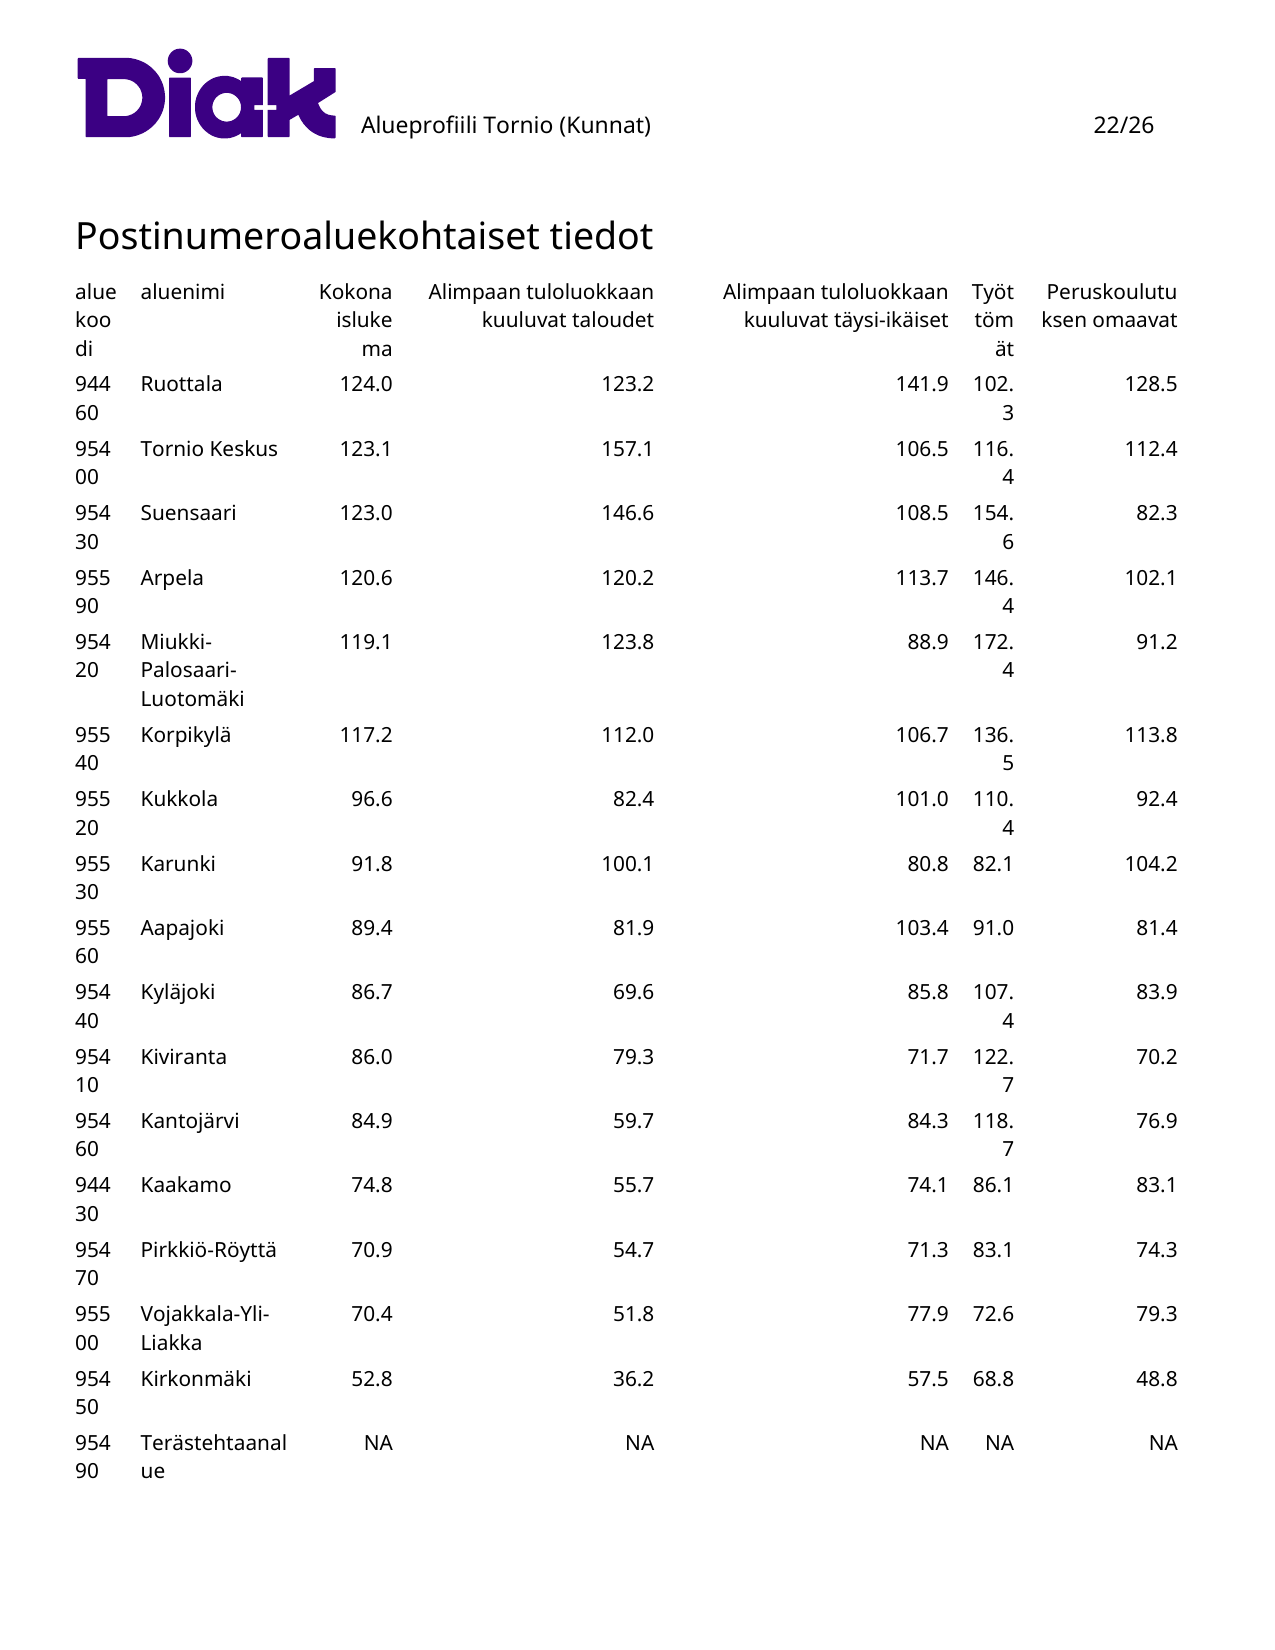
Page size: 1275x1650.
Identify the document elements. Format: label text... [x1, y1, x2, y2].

table_cell 94430 [64, 1167, 129, 1231]
table_cell 95530 [64, 845, 129, 909]
table_cell 86.7 [306, 974, 404, 1038]
table_cell 106.5 [665, 430, 960, 494]
table_cell 95460 [64, 1103, 129, 1167]
table_cell 68.8 [960, 1360, 1025, 1424]
table_cell 71.3 [665, 1231, 960, 1296]
table_cell 95440 [64, 974, 129, 1038]
table_cell 102.3 [960, 366, 1025, 430]
table_cell 89.4 [306, 909, 404, 974]
table_cell 103.4 [665, 909, 960, 974]
table_cell Miukki-Palosaari-Luotomäki [129, 623, 306, 716]
table_header Kokonaislukema [306, 273, 404, 366]
table_cell 36.2 [404, 1360, 665, 1424]
table_cell 123.8 [404, 623, 665, 716]
table_cell 172.4 [960, 623, 1025, 716]
table_cell 106.7 [665, 716, 960, 781]
table_cell Kukkola [129, 781, 306, 845]
table_cell 123.0 [306, 495, 404, 559]
table_cell 120.6 [306, 559, 404, 623]
table_cell 91.8 [306, 845, 404, 909]
table_cell 51.8 [404, 1296, 665, 1360]
table_cell 83.1 [960, 1231, 1025, 1296]
table_cell 95470 [64, 1231, 129, 1296]
table_cell 120.2 [404, 559, 665, 623]
table_cell 101.0 [665, 781, 960, 845]
table_cell 81.4 [1025, 909, 1189, 974]
table_cell 95540 [64, 716, 129, 781]
table_header Peruskoulutuksen omaavat [1025, 273, 1189, 366]
table_cell 70.9 [306, 1231, 404, 1296]
table_cell 146.6 [404, 495, 665, 559]
table_cell 83.9 [1025, 974, 1189, 1038]
table_cell 112.4 [1025, 430, 1189, 494]
table_cell 84.9 [306, 1103, 404, 1167]
table_cell 95490 [64, 1424, 129, 1489]
table_cell NA [404, 1424, 665, 1489]
table_cell 124.0 [306, 366, 404, 430]
table_cell 79.3 [1025, 1296, 1189, 1360]
table_cell 104.2 [1025, 845, 1189, 909]
table_cell 141.9 [665, 366, 960, 430]
table_header aluenimi [129, 273, 306, 366]
table_cell 113.7 [665, 559, 960, 623]
table_cell 91.0 [960, 909, 1025, 974]
table_cell 74.3 [1025, 1231, 1189, 1296]
table_cell Ruottala [129, 366, 306, 430]
table_cell 70.4 [306, 1296, 404, 1360]
table_header Alimpaan tuloluokkaan kuuluvat taloudet [404, 273, 665, 366]
table_cell NA [1025, 1424, 1189, 1489]
table_cell 108.5 [665, 495, 960, 559]
table_cell Aapajoki [129, 909, 306, 974]
table_cell 96.6 [306, 781, 404, 845]
table_cell 92.4 [1025, 781, 1189, 845]
table_cell NA [960, 1424, 1025, 1489]
table_cell 113.8 [1025, 716, 1189, 781]
subtitle Postinumeroaluekohtaiset tiedot [75, 209, 1200, 261]
table_cell 82.3 [1025, 495, 1189, 559]
table_cell 112.0 [404, 716, 665, 781]
table_cell 86.0 [306, 1038, 404, 1102]
table_cell 157.1 [404, 430, 665, 494]
table_cell Kiviranta [129, 1038, 306, 1102]
table_cell 77.9 [665, 1296, 960, 1360]
table_cell 154.6 [960, 495, 1025, 559]
table_cell 117.2 [306, 716, 404, 781]
table_cell 95500 [64, 1296, 129, 1360]
table_cell 122.7 [960, 1038, 1025, 1102]
table_header Alimpaan tuloluokkaan kuuluvat täysi-ikäiset [665, 273, 960, 366]
table_cell 59.7 [404, 1103, 665, 1167]
table_cell 146.4 [960, 559, 1025, 623]
table_cell 83.1 [1025, 1167, 1189, 1231]
table_cell Kirkonmäki [129, 1360, 306, 1424]
table_cell 76.9 [1025, 1103, 1189, 1167]
table_cell 54.7 [404, 1231, 665, 1296]
table_cell 100.1 [404, 845, 665, 909]
table_cell 55.7 [404, 1167, 665, 1231]
table_cell 95590 [64, 559, 129, 623]
table_cell Suensaari [129, 495, 306, 559]
table_cell 79.3 [404, 1038, 665, 1102]
table_cell 88.9 [665, 623, 960, 716]
table_cell 82.1 [960, 845, 1025, 909]
table_cell Pirkkiö-Röyttä [129, 1231, 306, 1296]
table_cell 70.2 [1025, 1038, 1189, 1102]
table_cell 110.4 [960, 781, 1025, 845]
table_cell 95410 [64, 1038, 129, 1102]
table_cell 95420 [64, 623, 129, 716]
table_cell 74.1 [665, 1167, 960, 1231]
table_cell 48.8 [1025, 1360, 1189, 1424]
table_header Työttömät [960, 273, 1025, 366]
table_cell 94460 [64, 366, 129, 430]
table_cell 85.8 [665, 974, 960, 1038]
table_cell 95450 [64, 1360, 129, 1424]
table_cell 69.6 [404, 974, 665, 1038]
table_cell 102.1 [1025, 559, 1189, 623]
table_cell 84.3 [665, 1103, 960, 1167]
table_cell 123.2 [404, 366, 665, 430]
table_cell 82.4 [404, 781, 665, 845]
table_cell Vojakkala-Yli-Liakka [129, 1296, 306, 1360]
table_cell 128.5 [1025, 366, 1189, 430]
table_cell 81.9 [404, 909, 665, 974]
table_cell Kaakamo [129, 1167, 306, 1231]
table_cell 95560 [64, 909, 129, 974]
table_cell 91.2 [1025, 623, 1189, 716]
table_cell 119.1 [306, 623, 404, 716]
table_cell 74.8 [306, 1167, 404, 1231]
table_cell 95520 [64, 781, 129, 845]
table_cell Kantojärvi [129, 1103, 306, 1167]
table_cell 57.5 [665, 1360, 960, 1424]
table_cell Tornio Keskus [129, 430, 306, 494]
table_cell Karunki [129, 845, 306, 909]
table_cell 72.6 [960, 1296, 1025, 1360]
table_cell 118.7 [960, 1103, 1025, 1167]
table_cell 86.1 [960, 1167, 1025, 1231]
table_cell 80.8 [665, 845, 960, 909]
table_cell Korpikylä [129, 716, 306, 781]
table_cell 123.1 [306, 430, 404, 494]
table_cell NA [665, 1424, 960, 1489]
table_cell 95400 [64, 430, 129, 494]
table_cell NA [306, 1424, 404, 1489]
table_cell 95430 [64, 495, 129, 559]
table_cell 71.7 [665, 1038, 960, 1102]
table_cell Arpela [129, 559, 306, 623]
table_header aluekoodi [64, 273, 129, 366]
table_cell 107.4 [960, 974, 1025, 1038]
table_cell Terästehtaanalue [129, 1424, 306, 1489]
table_cell 116.4 [960, 430, 1025, 494]
table_cell 52.8 [306, 1360, 404, 1424]
table_cell 136.5 [960, 716, 1025, 781]
table_cell Kyläjoki [129, 974, 306, 1038]
